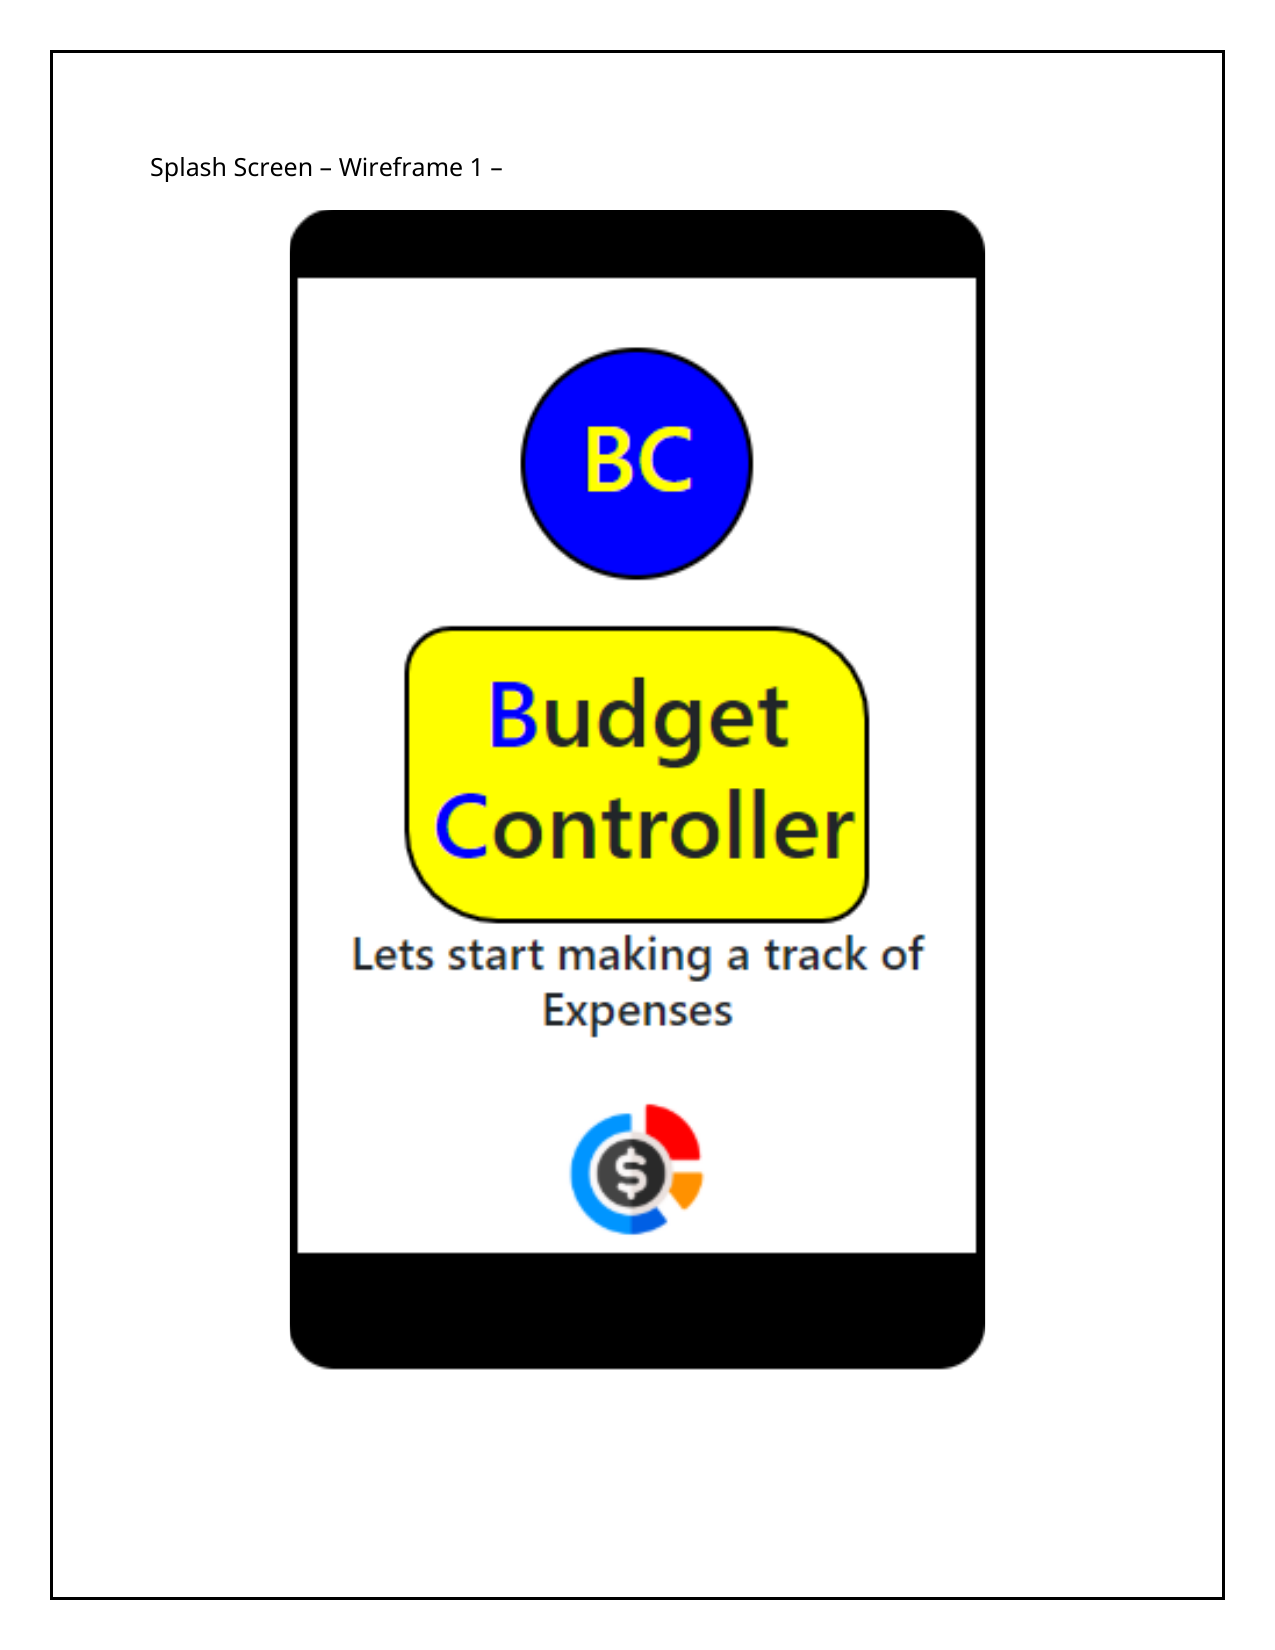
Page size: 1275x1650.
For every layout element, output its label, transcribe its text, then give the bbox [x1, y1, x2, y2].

text Splash Screen – Wireframe 1 – [150, 150, 1125, 184]
picture [289, 210, 986, 1372]
